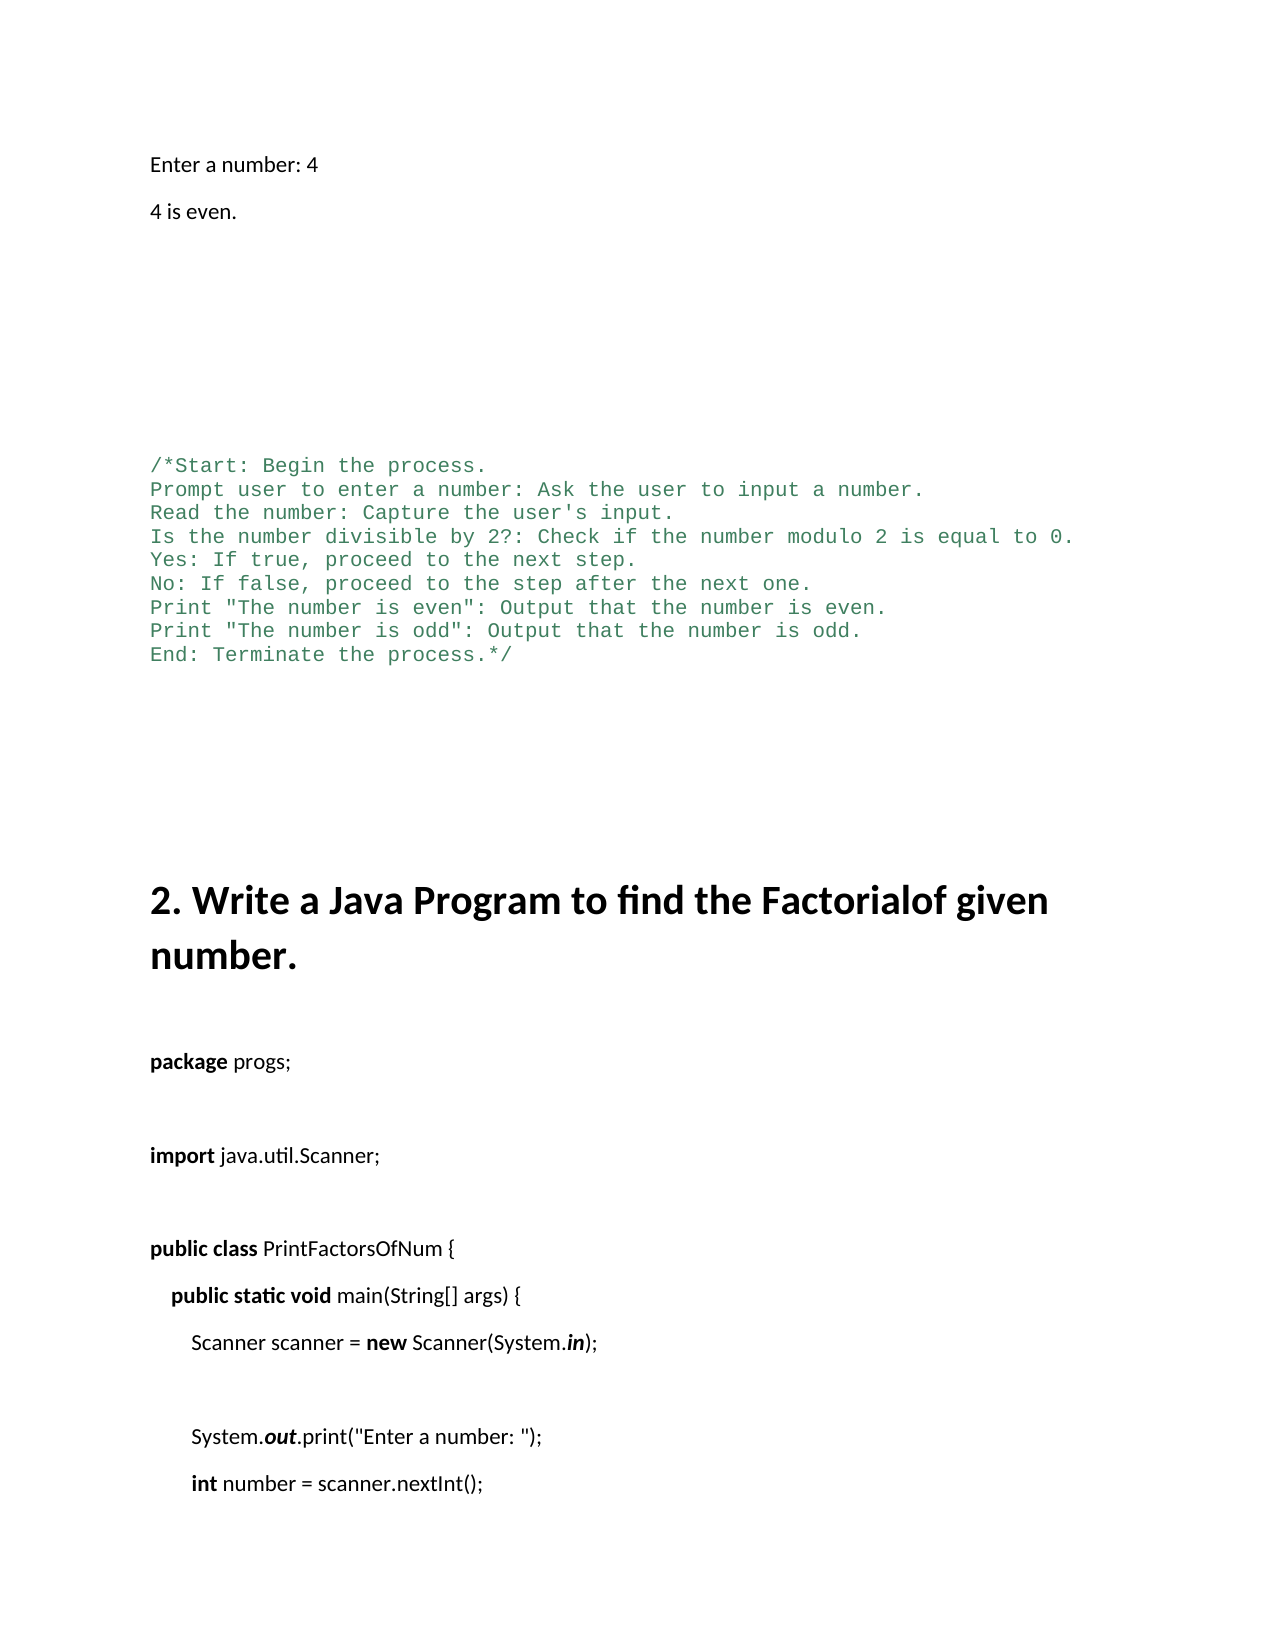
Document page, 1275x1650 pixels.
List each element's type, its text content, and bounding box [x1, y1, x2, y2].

text End: Terminate the process.*/ [150, 644, 1125, 668]
text Enter a number: 4 [150, 150, 1125, 178]
text 4 is even. [150, 197, 1125, 225]
text Read the number: Capture the user's input. [150, 502, 1125, 526]
text package progs; [150, 1047, 1125, 1075]
text System.out.print("Enter a number: "); [150, 1422, 1125, 1450]
text int number = scanner.nextInt(); [150, 1469, 1125, 1497]
text public class PrintFactorsOfNum { [150, 1234, 1125, 1263]
text Print "The number is even": Output that the number is even. [150, 597, 1125, 620]
text Prompt user to enter a number: Ask the user to input a number. [150, 478, 1125, 502]
text Is the number divisible by 2?: Check if the number modulo 2 is equal to 0. [150, 526, 1125, 549]
text Yes: If true, proceed to the next step. [150, 549, 1125, 573]
text /*Start: Begin the process. [150, 455, 1125, 478]
text import java.util.Scanner; [150, 1141, 1125, 1169]
text Print "The number is odd": Output that the number is odd. [150, 620, 1125, 644]
text No: If false, proceed to the step after the next one. [150, 573, 1125, 597]
text 2. Write a Java Program to find the Factorialof given number. [150, 874, 1125, 979]
text public static void main(String[] args) { [150, 1281, 1125, 1309]
text Scanner scanner = new Scanner(System.in); [150, 1328, 1125, 1356]
